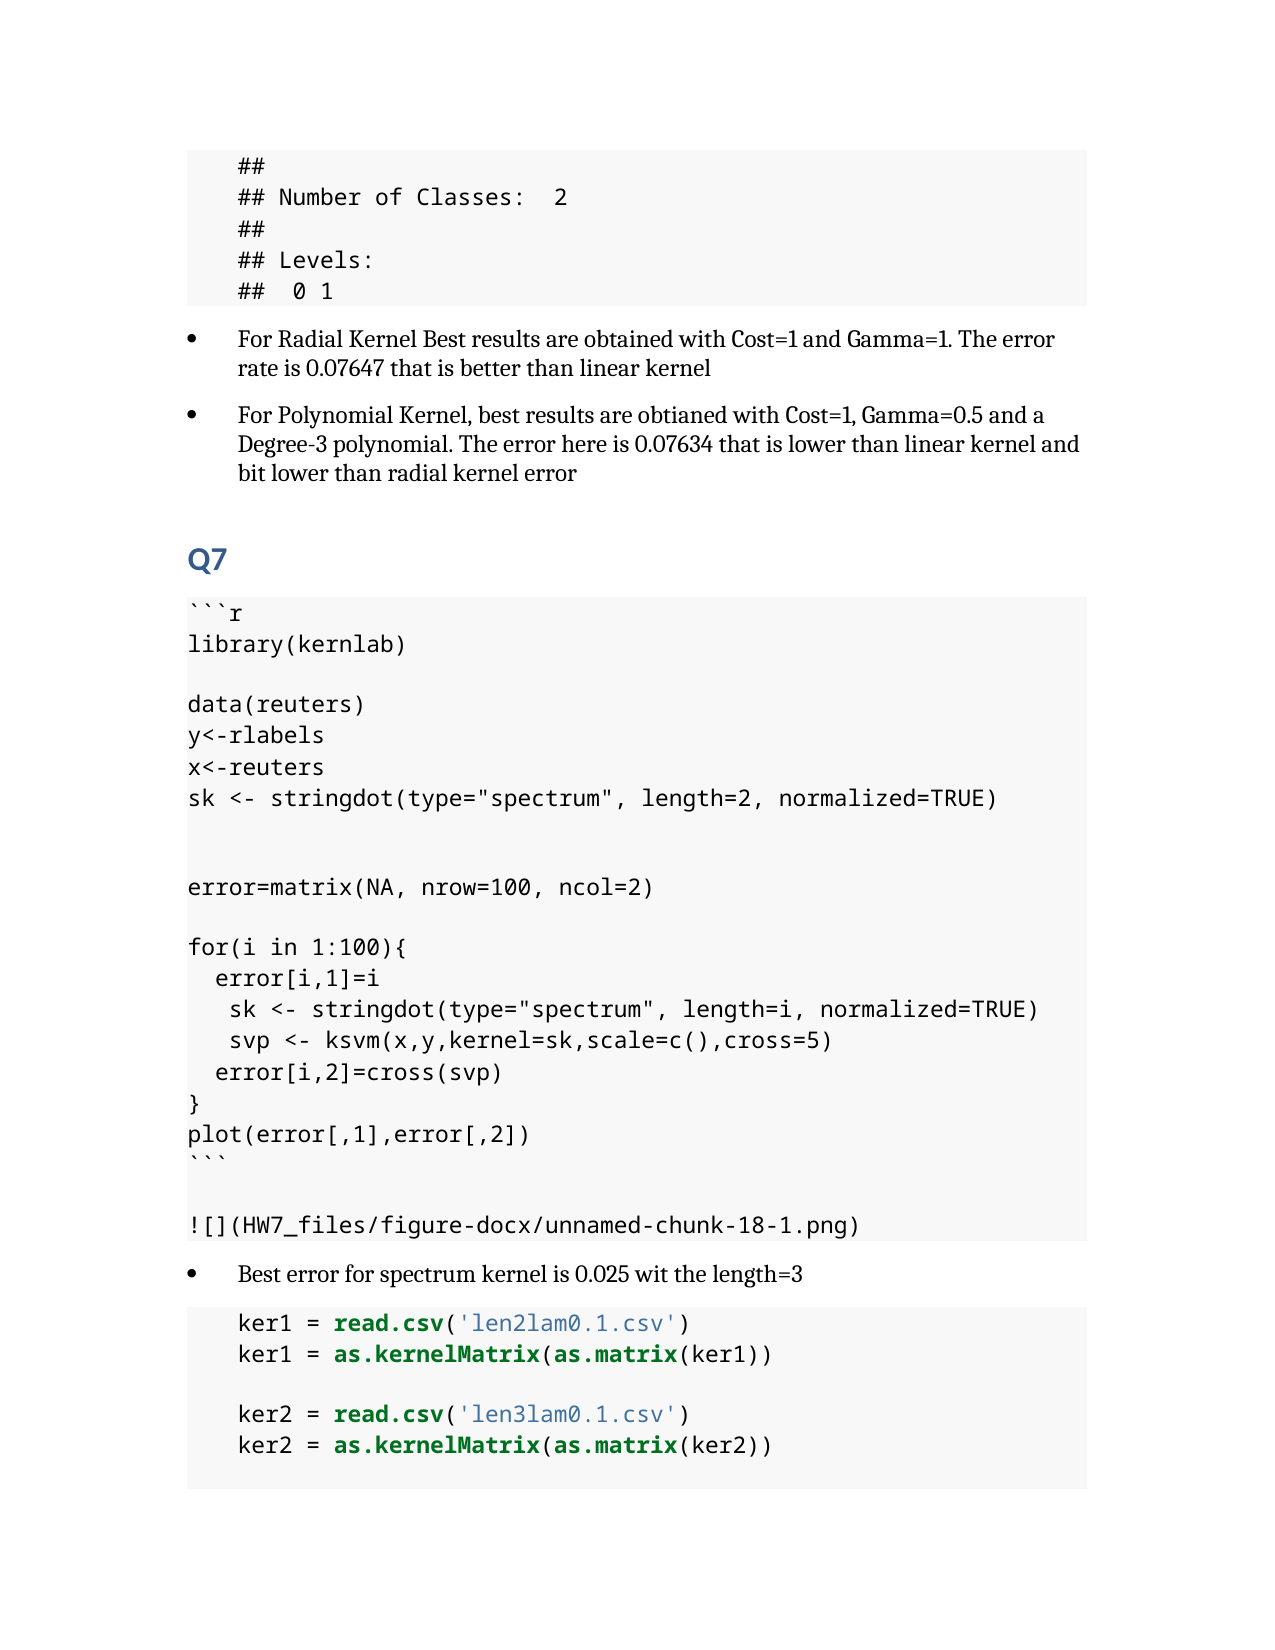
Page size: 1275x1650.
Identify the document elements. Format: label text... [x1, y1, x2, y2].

text ```r library(kernlab) data(reuters) y<-rlabels x<-reuters sk <- stringdot(type="spectrum", length=2, normalized=TRUE) error=matrix(NA, nrow=100, ncol=2) for(i in 1:100){ error[i,1]=i sk <- stringdot(type="spectrum", length=i, normalized=TRUE) svp <- ksvm(x,y,kernel=sk,scale=c(),cross=5) error[i,2]=cross(svp) } plot(error[,1],error[,2]) ``` ![](HW7_files/figure-docx/unnamed-chunk-18-1.png) [187, 597, 1087, 1241]
list Best error for spectrum kernel is 0.025 wit the length=3 [187, 1259, 1087, 1288]
list For Polynomial Kernel, best results are obtianed with Cost=1, Gamma=0.5 and a Degree-3 polynomial. The error here is 0.07634 that is lower than linear kernel and bit lower than radial kernel error [187, 401, 1087, 487]
subtitle Q7 [187, 537, 1087, 578]
list For Radial Kernel Best results are obtained with Cost=1 and Gamma=1. The error rate is 0.07647 that is better than linear kernel [187, 325, 1087, 382]
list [187, 150, 1087, 306]
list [187, 1307, 1087, 1489]
